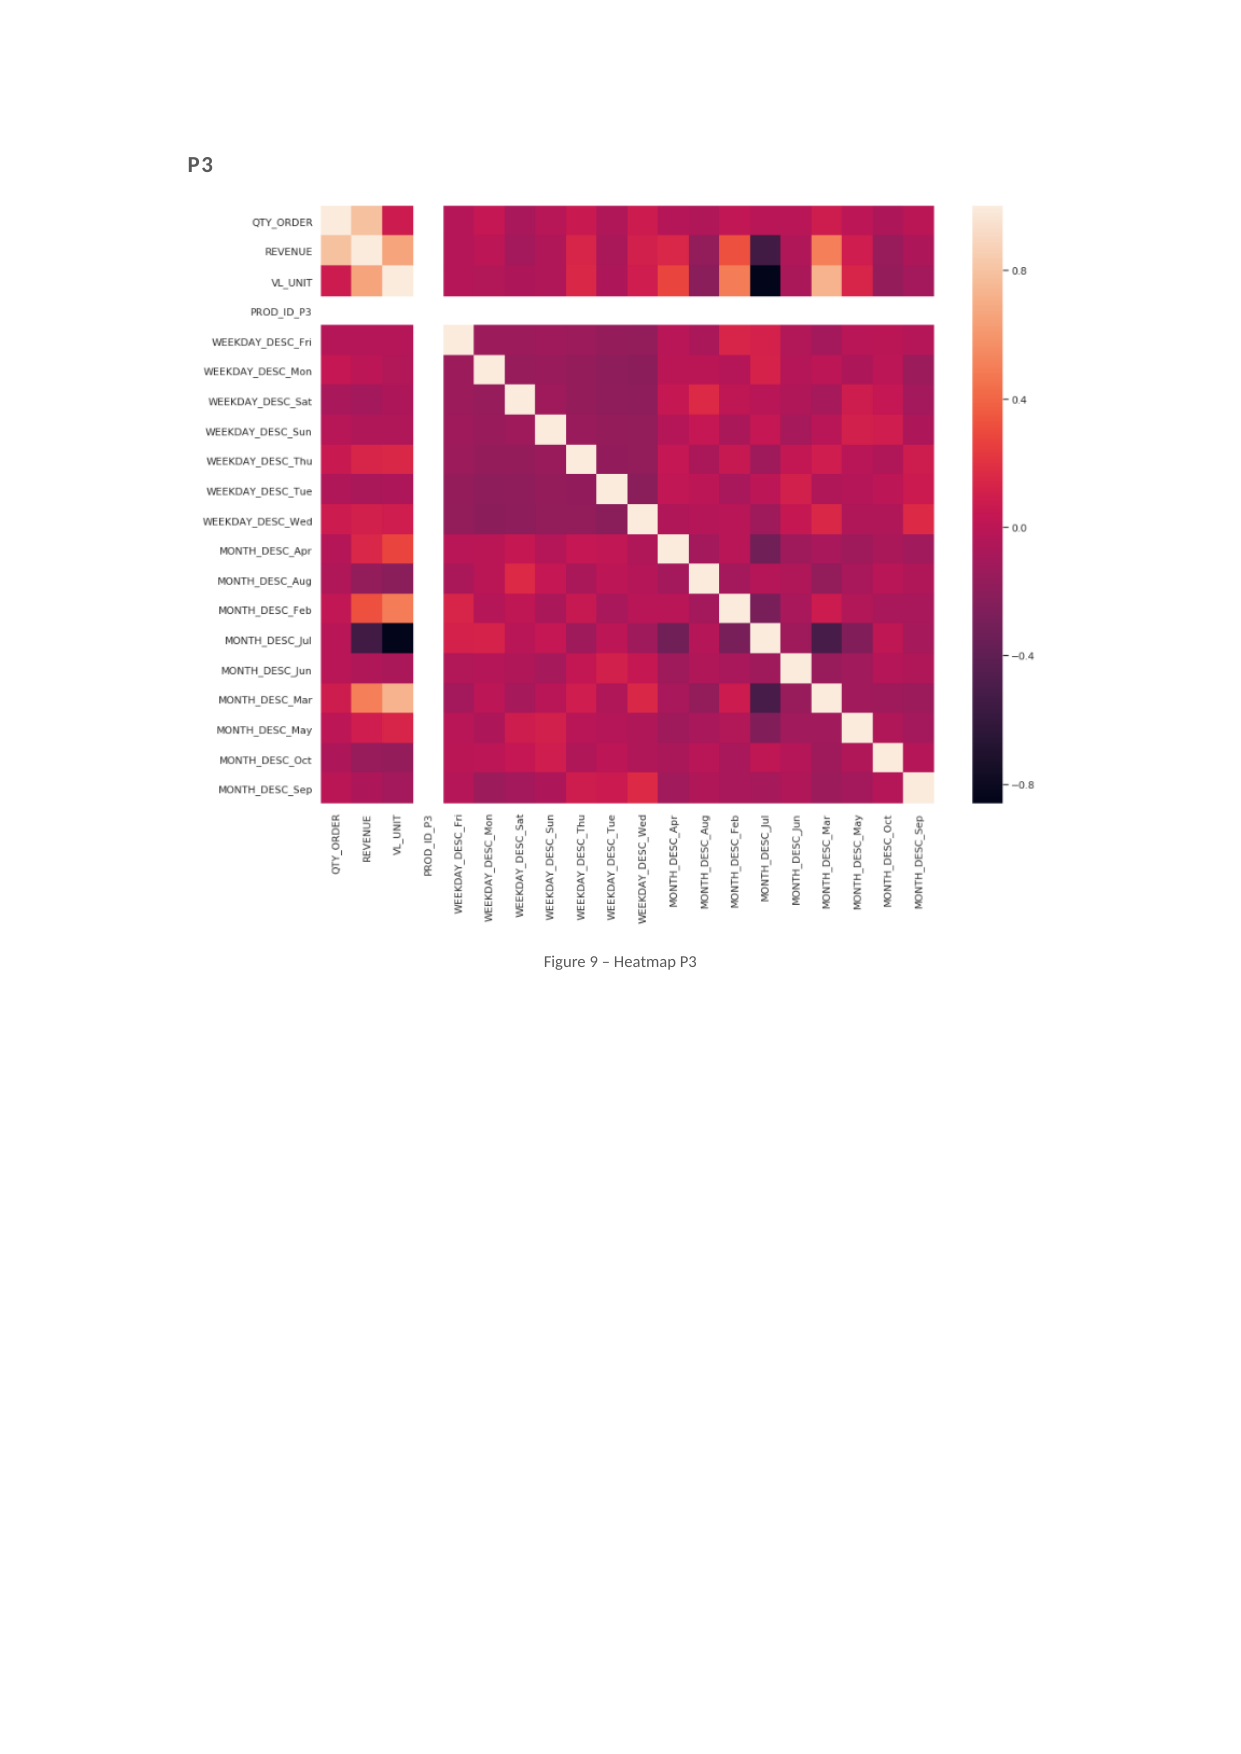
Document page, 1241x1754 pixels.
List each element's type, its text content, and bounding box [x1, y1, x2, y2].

subtitle P3 [187, 150, 1053, 178]
picture [187, 196, 1053, 933]
text Figure 9 – Heatmap P3 [187, 952, 1053, 972]
